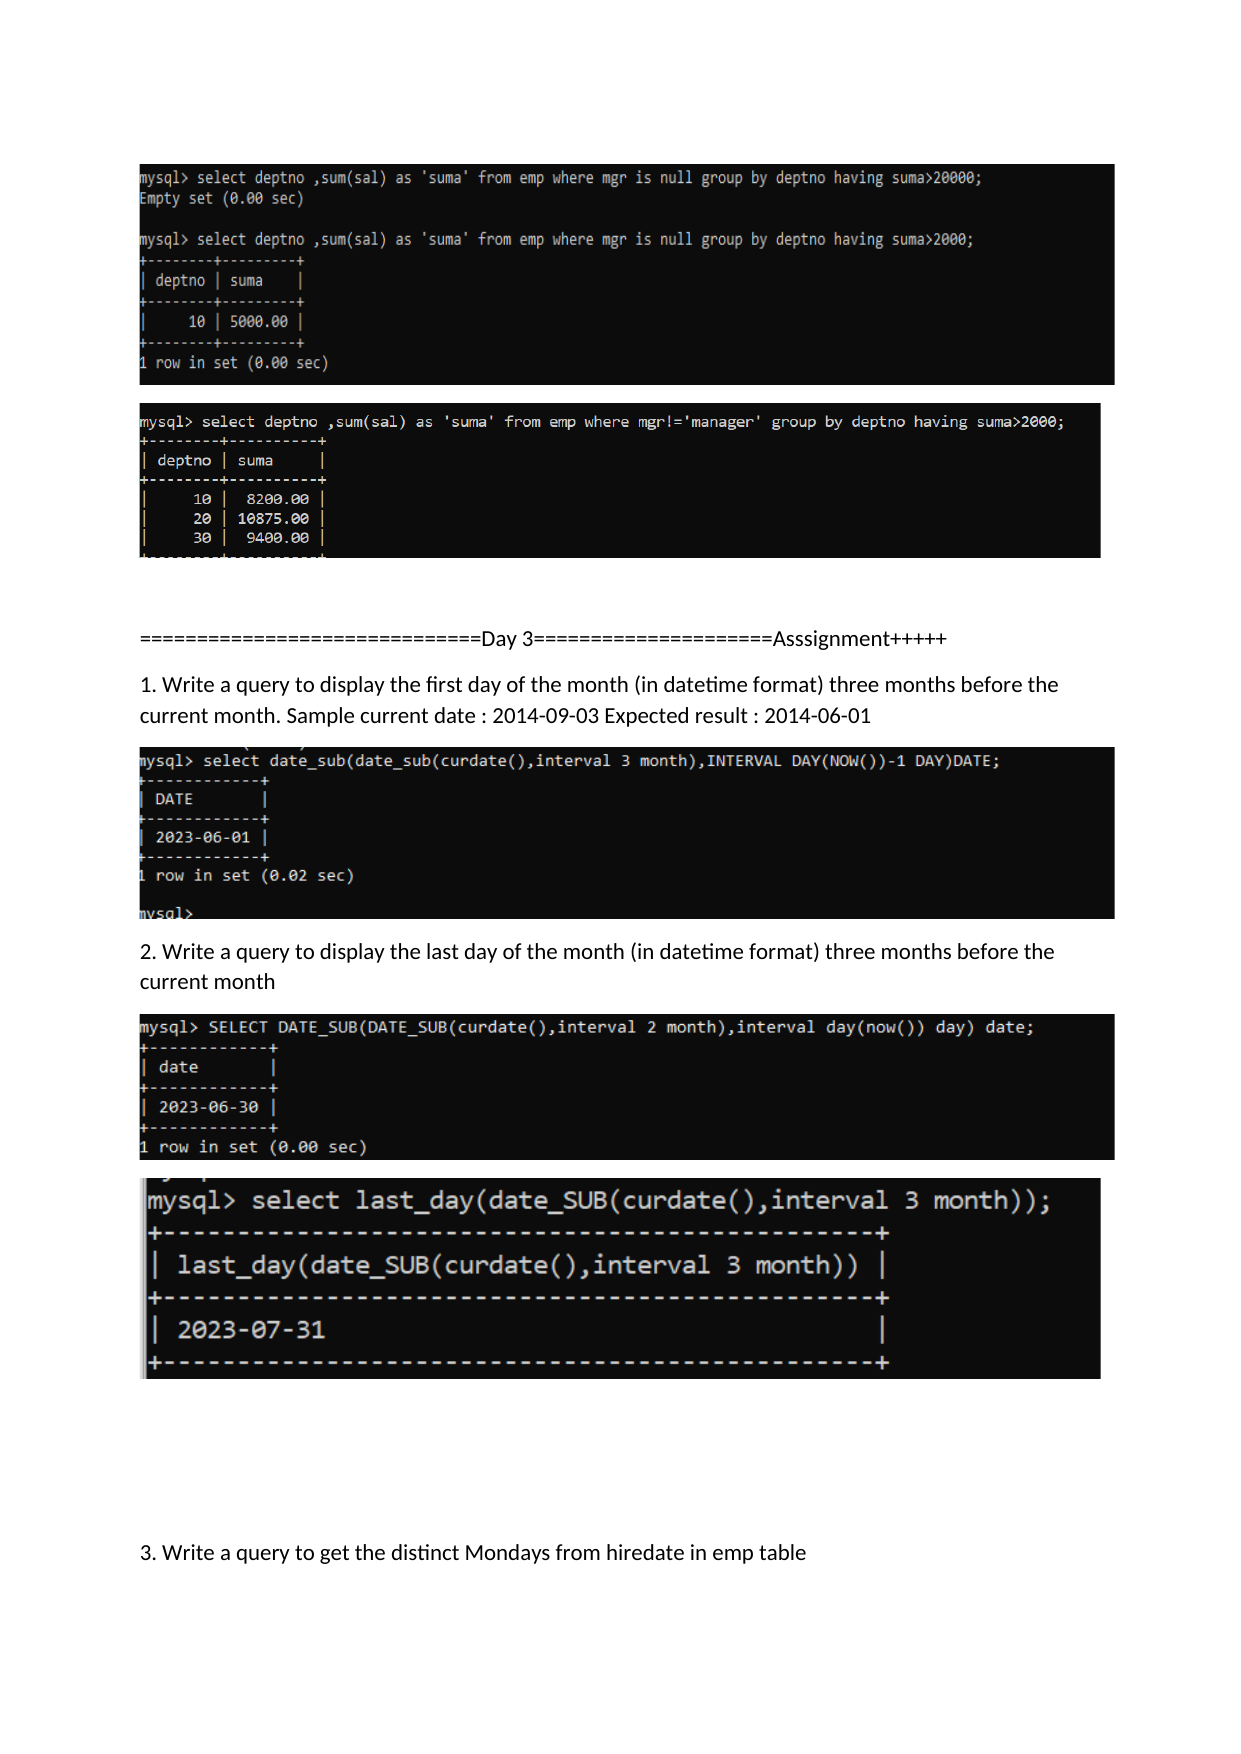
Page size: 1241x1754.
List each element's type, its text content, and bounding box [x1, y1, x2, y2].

picture [139, 403, 1101, 558]
text 2. Write a query to display the last day of the month (in datetime format) three months before the current month [139, 937, 1101, 996]
text ==============================Day 3=====================Asssignment+++++ [139, 624, 1101, 652]
picture [139, 1014, 1115, 1160]
picture [139, 747, 1115, 919]
text 3. Write a query to get the distinct Mondays from hiredate in emp table [139, 1538, 1101, 1566]
picture [139, 164, 1115, 385]
picture [139, 1178, 1101, 1379]
text 1. Write a query to display the first day of the month (in datetime format) three months before the current month. Sample current date : 2014-09-03 Expected result : 2014-06-01 [139, 671, 1101, 729]
